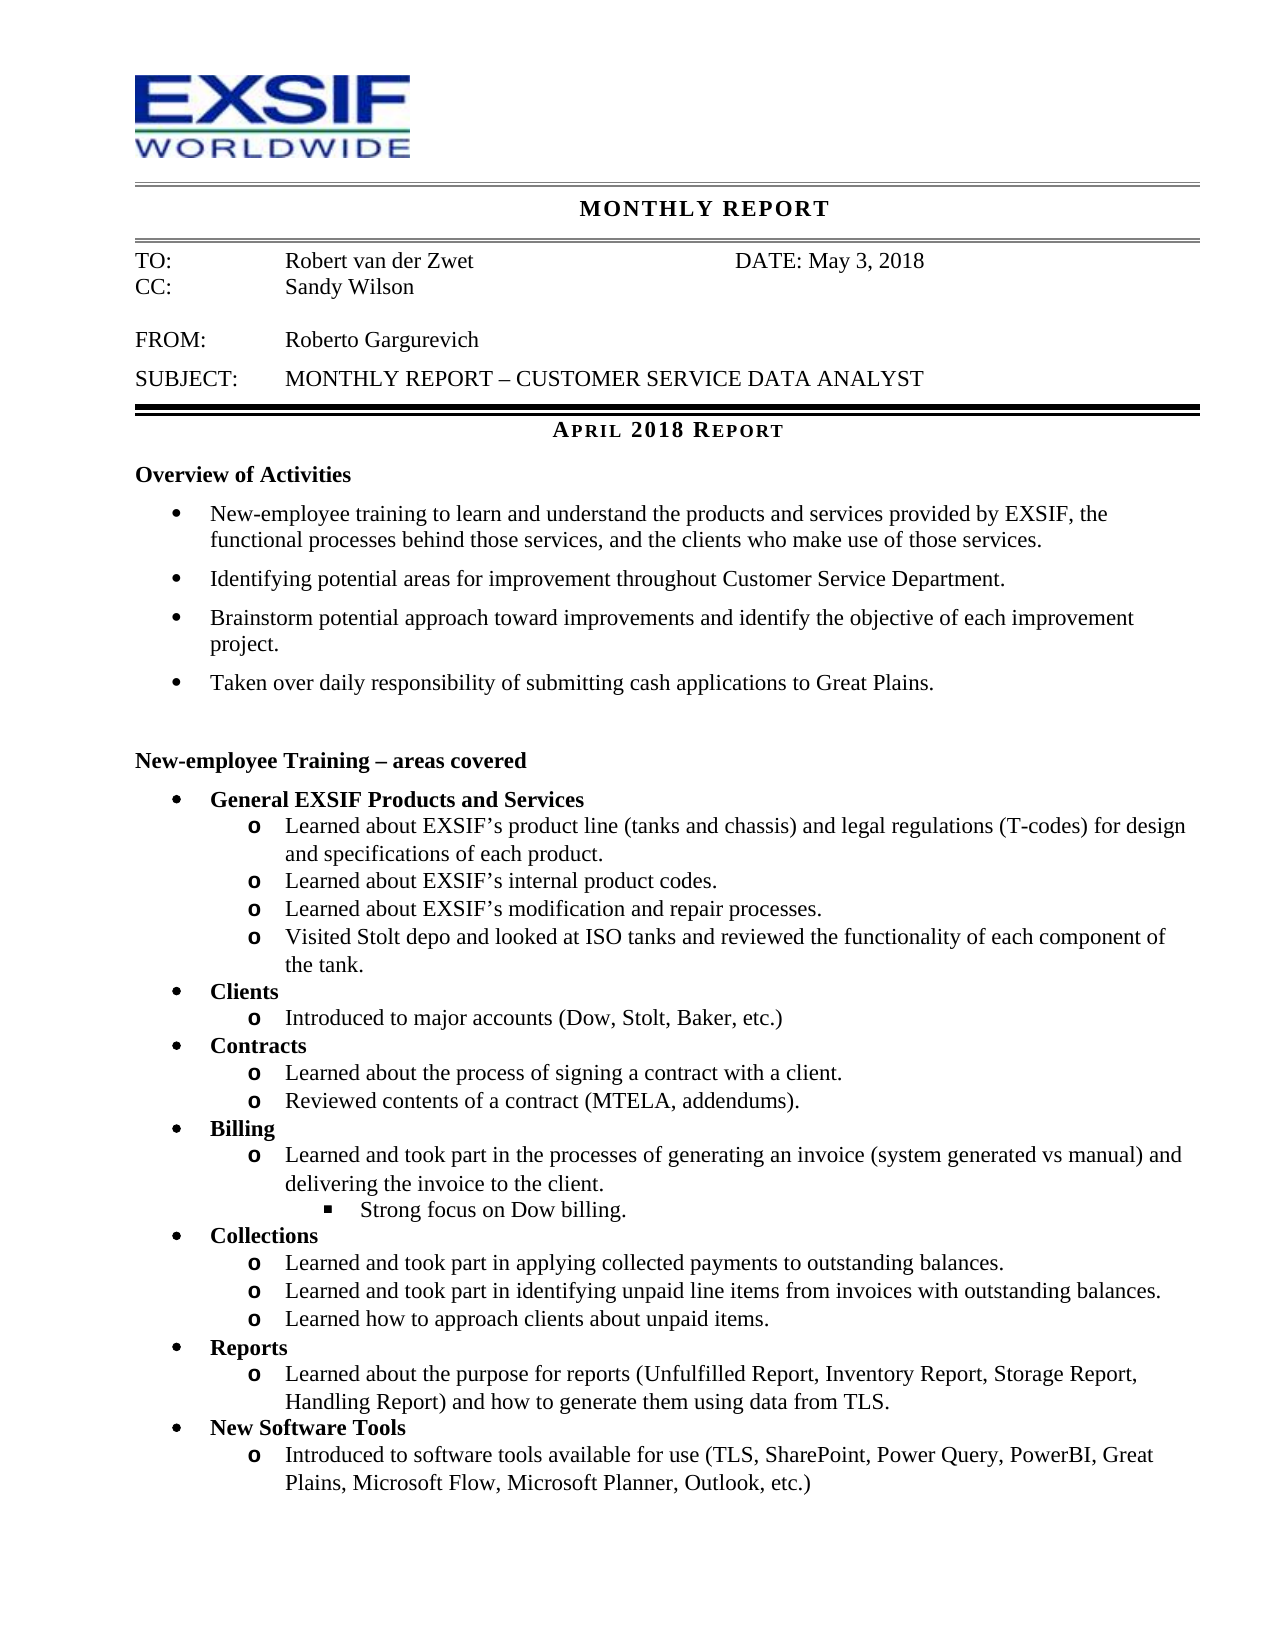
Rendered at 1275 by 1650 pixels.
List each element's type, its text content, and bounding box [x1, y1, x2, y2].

list Introduced to major accounts (Dow, Stolt, Baker, etc.) [247, 1004, 1200, 1032]
list Brainstorm potential approach toward improvements and identify the objective of each improvement project. [172, 604, 1200, 657]
list Learned how to approach clients about unpaid items. [247, 1305, 1200, 1333]
text subject: Monthly Report – Customer Service Data Analyst [135, 365, 1200, 391]
list Taken over daily responsibility of submitting cash applications to Great Plains. [172, 669, 1200, 696]
list Learned about the process of signing a contract with a client. [247, 1059, 1200, 1087]
list Strong focus on Dow billing. [322, 1196, 1200, 1222]
list Learned about EXSIF’s modification and repair processes. [247, 895, 1200, 923]
list Identifying potential areas for improvement throughout Customer Service Department. [172, 565, 1200, 592]
list Reviewed contents of a contract (MTELA, addendums). [247, 1087, 1200, 1115]
list Introduced to software tools available for use (TLS, SharePoint, Power Query, PowerBI, Great Plains, Microsoft Flow, Microsoft Planner, Outlook, etc.) [247, 1441, 1200, 1495]
text from: Roberto Gargurevich [135, 326, 1200, 352]
list Learned about EXSIF’s internal product codes. [247, 867, 1200, 895]
list New-employee training to learn and understand the products and services provided by EXSIF, the functional processes behind those services, and the clients who make use of those services. [172, 500, 1200, 553]
list Learned about the purpose for reports (Unfulfilled Report, Inventory Report, Storage Report, Handling Report) and how to generate them using data from TLS. [247, 1360, 1200, 1414]
picture [135, 75, 410, 158]
list General EXSIF Products and Services [172, 786, 1200, 812]
text Overview of Activities [135, 461, 1200, 487]
list Collections [172, 1222, 1200, 1249]
list Billing [172, 1115, 1200, 1142]
list Learned and took part in the processes of generating an invoice (system generated vs manual) and delivering the invoice to the client. [247, 1142, 1200, 1196]
list Contracts [172, 1032, 1200, 1059]
list Learned and took part in applying collected payments to outstanding balances. [247, 1249, 1200, 1277]
list New Software Tools [172, 1414, 1200, 1441]
text New-employee Training – areas covered [135, 747, 1200, 773]
text TO: Robert van der Zwet DATE: May 3, 2018 [135, 247, 1200, 273]
text CC: Sandy Wilson [135, 273, 1200, 299]
list Learned and took part in identifying unpaid line items from invoices with outstanding balances. [247, 1277, 1200, 1305]
subtitle April 2018 Report [135, 416, 1200, 442]
list Reports [172, 1333, 1200, 1360]
text Monthly Report [135, 187, 1200, 238]
list Visited Stolt depo and looked at ISO tanks and reviewed the functionality of each component of the tank. [247, 923, 1200, 978]
list Learned about EXSIF’s product line (tanks and chassis) and legal regulations (T-codes) for design and specifications of each product. [247, 812, 1200, 867]
list Clients [172, 978, 1200, 1004]
